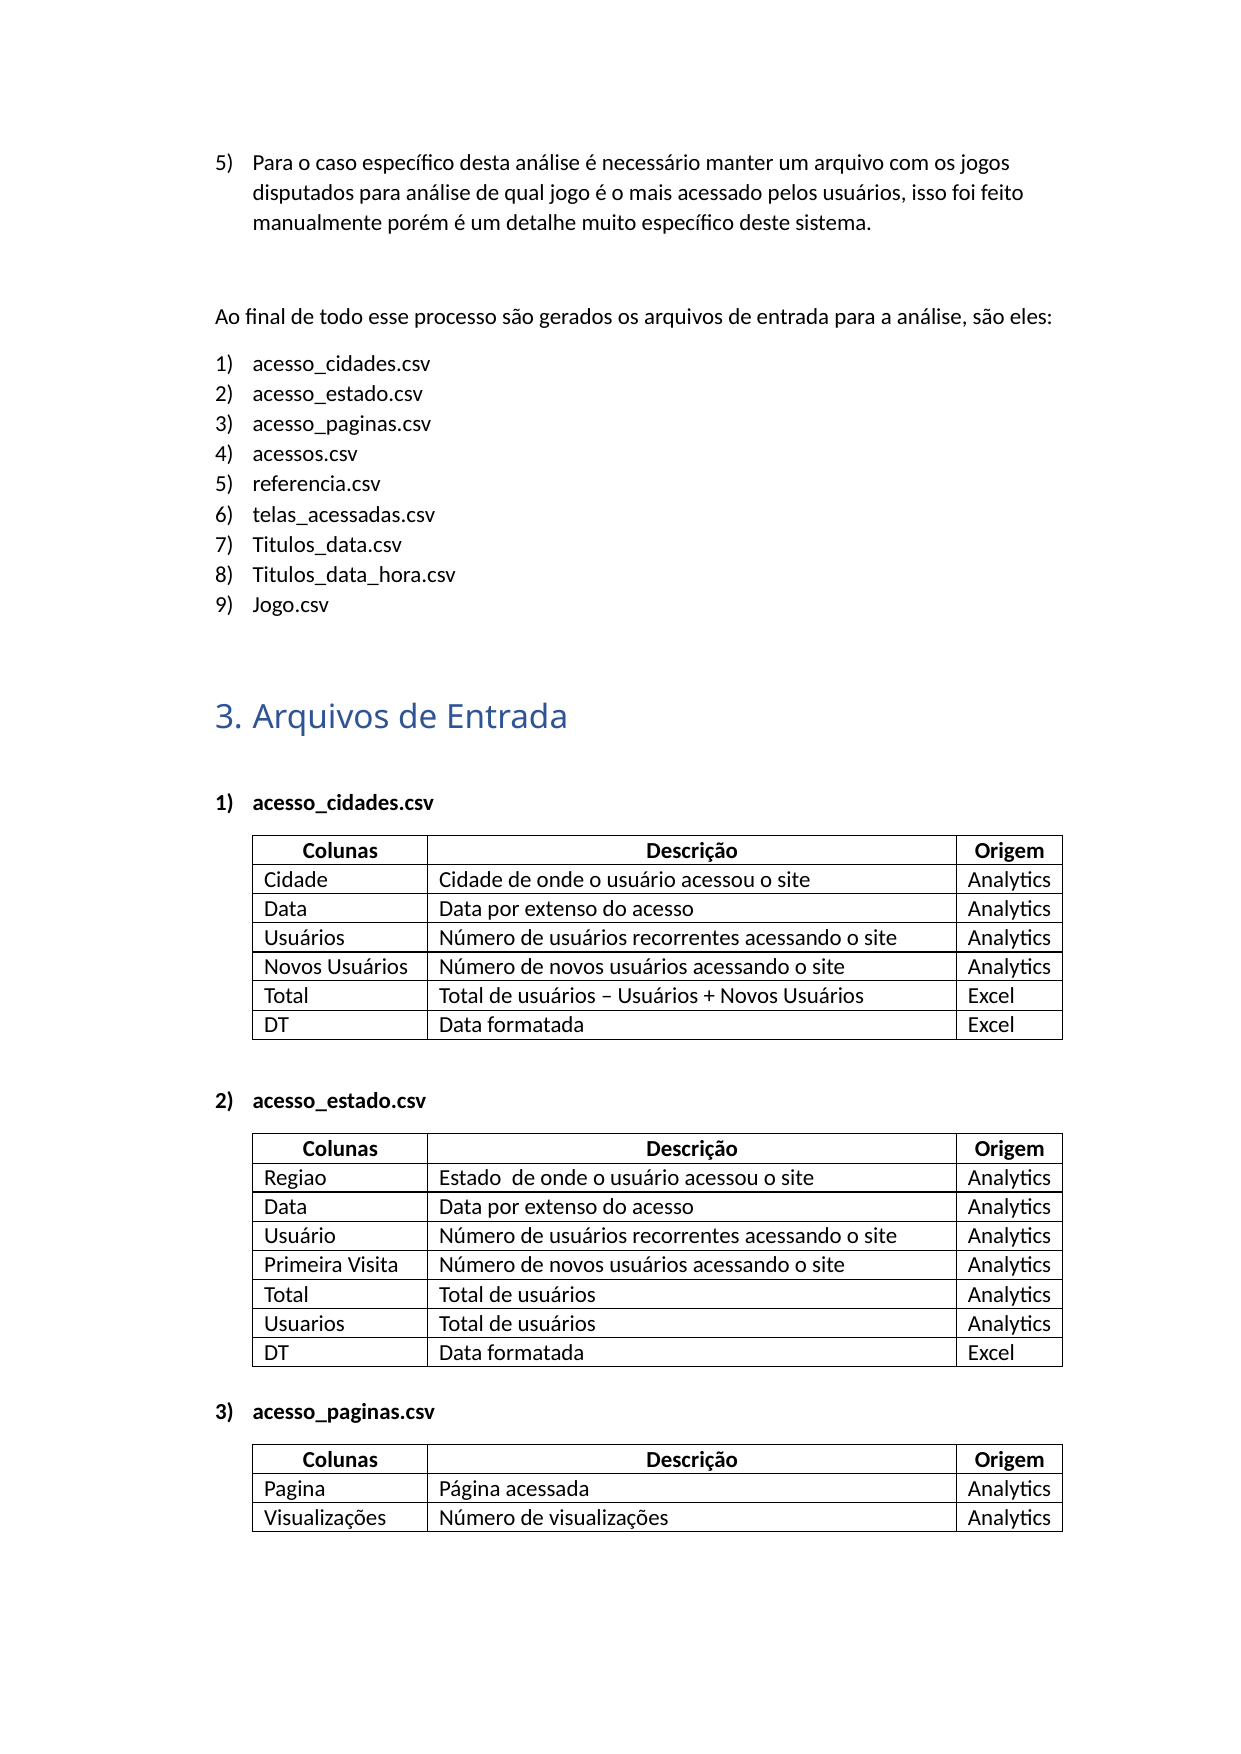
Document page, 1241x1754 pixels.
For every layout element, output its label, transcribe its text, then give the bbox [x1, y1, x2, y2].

table_cell Data [253, 894, 427, 922]
table_header Colunas [253, 836, 427, 864]
list Titulos_data_hora.csv [215, 560, 1063, 588]
list Titulos_data.csv [215, 530, 1063, 558]
table_header Origem [957, 836, 1062, 864]
table_cell Total de usuários – Usuários + Novos Usuários [428, 981, 956, 1009]
list referencia.csv [215, 469, 1063, 497]
table_cell Cidade de onde o usuário acessou o site [428, 865, 956, 893]
table_cell Analytics [957, 1309, 1062, 1337]
table_cell Total [253, 981, 427, 1009]
table_cell Analytics [957, 1251, 1062, 1279]
table_cell Cidade [253, 865, 427, 893]
table_cell Data formatada [428, 1338, 956, 1366]
table_cell Total de usuários [428, 1309, 956, 1337]
table_cell Novos Usuários [253, 953, 427, 980]
table_header Descrição [428, 1134, 956, 1162]
table_cell Usuarios [253, 1309, 427, 1337]
table_cell Número de visualizações [428, 1503, 956, 1531]
table_cell Data [253, 1193, 427, 1221]
subtitle Arquivos de Entrada [215, 692, 1063, 738]
table_cell DT [253, 1338, 427, 1366]
table_cell Total [253, 1280, 427, 1308]
table_header Descrição [428, 836, 956, 864]
table_cell DT [253, 1011, 427, 1038]
table_cell Analytics [957, 1193, 1062, 1221]
text Ao final de todo esse processo são gerados os arquivos de entrada para a análise, são eles: [215, 302, 1063, 330]
table_cell Analytics [957, 865, 1062, 893]
list Jogo.csv [215, 590, 1063, 618]
table_cell Pagina [253, 1474, 427, 1502]
table_cell Visualizações [253, 1503, 427, 1531]
table_header Colunas [253, 1445, 427, 1473]
table_cell Data por extenso do acesso [428, 1193, 956, 1221]
table_cell Número de novos usuários acessando o site [428, 1251, 956, 1279]
table_cell Excel [957, 1011, 1062, 1038]
list telas_acessadas.csv [215, 500, 1063, 528]
table_cell Número de novos usuários acessando o site [428, 953, 956, 980]
table_cell Analytics [957, 1503, 1062, 1531]
list acesso_estado.csv [215, 379, 1063, 407]
table_cell Número de usuários recorrentes acessando o site [428, 1222, 956, 1249]
table_cell Usuários [253, 923, 427, 951]
list acesso_cidades.csv [215, 349, 1063, 377]
table_cell Analytics [957, 1222, 1062, 1249]
table_cell Analytics [957, 1474, 1062, 1502]
list acesso_paginas.csv [215, 409, 1063, 437]
table_header Origem [957, 1445, 1062, 1473]
table_cell Analytics [957, 1280, 1062, 1308]
list acesso_paginas.csv [215, 1397, 1063, 1425]
table_cell Página acessada [428, 1474, 956, 1502]
table_cell Data formatada [428, 1011, 956, 1038]
table_cell Analytics [957, 953, 1062, 980]
table_header Colunas [253, 1134, 427, 1162]
table_cell Regiao [253, 1164, 427, 1191]
list acessos.csv [215, 439, 1063, 467]
table_header Descrição [428, 1445, 956, 1473]
table_cell Excel [957, 1338, 1062, 1366]
table_cell Primeira Visita [253, 1251, 427, 1279]
table_cell Número de usuários recorrentes acessando o site [428, 923, 956, 951]
table_cell Excel [957, 981, 1062, 1009]
list Para o caso específico desta análise é necessário manter um arquivo com os jogos disputados para análise de qual jogo é o mais acessado pelos usuários, isso foi feito manualmente porém é um detalhe muito específico deste sistema. [215, 148, 1063, 236]
table_cell Data por extenso do acesso [428, 894, 956, 922]
table_cell Usuário [253, 1222, 427, 1249]
table_header Origem [957, 1134, 1062, 1162]
table_cell Estado de onde o usuário acessou o site [428, 1164, 956, 1191]
table_cell Analytics [957, 894, 1062, 922]
table_cell Analytics [957, 1164, 1062, 1191]
list acesso_estado.csv [215, 1086, 1063, 1114]
table_cell Total de usuários [428, 1280, 956, 1308]
list acesso_cidades.csv [215, 788, 1063, 816]
table_cell Analytics [957, 923, 1062, 951]
